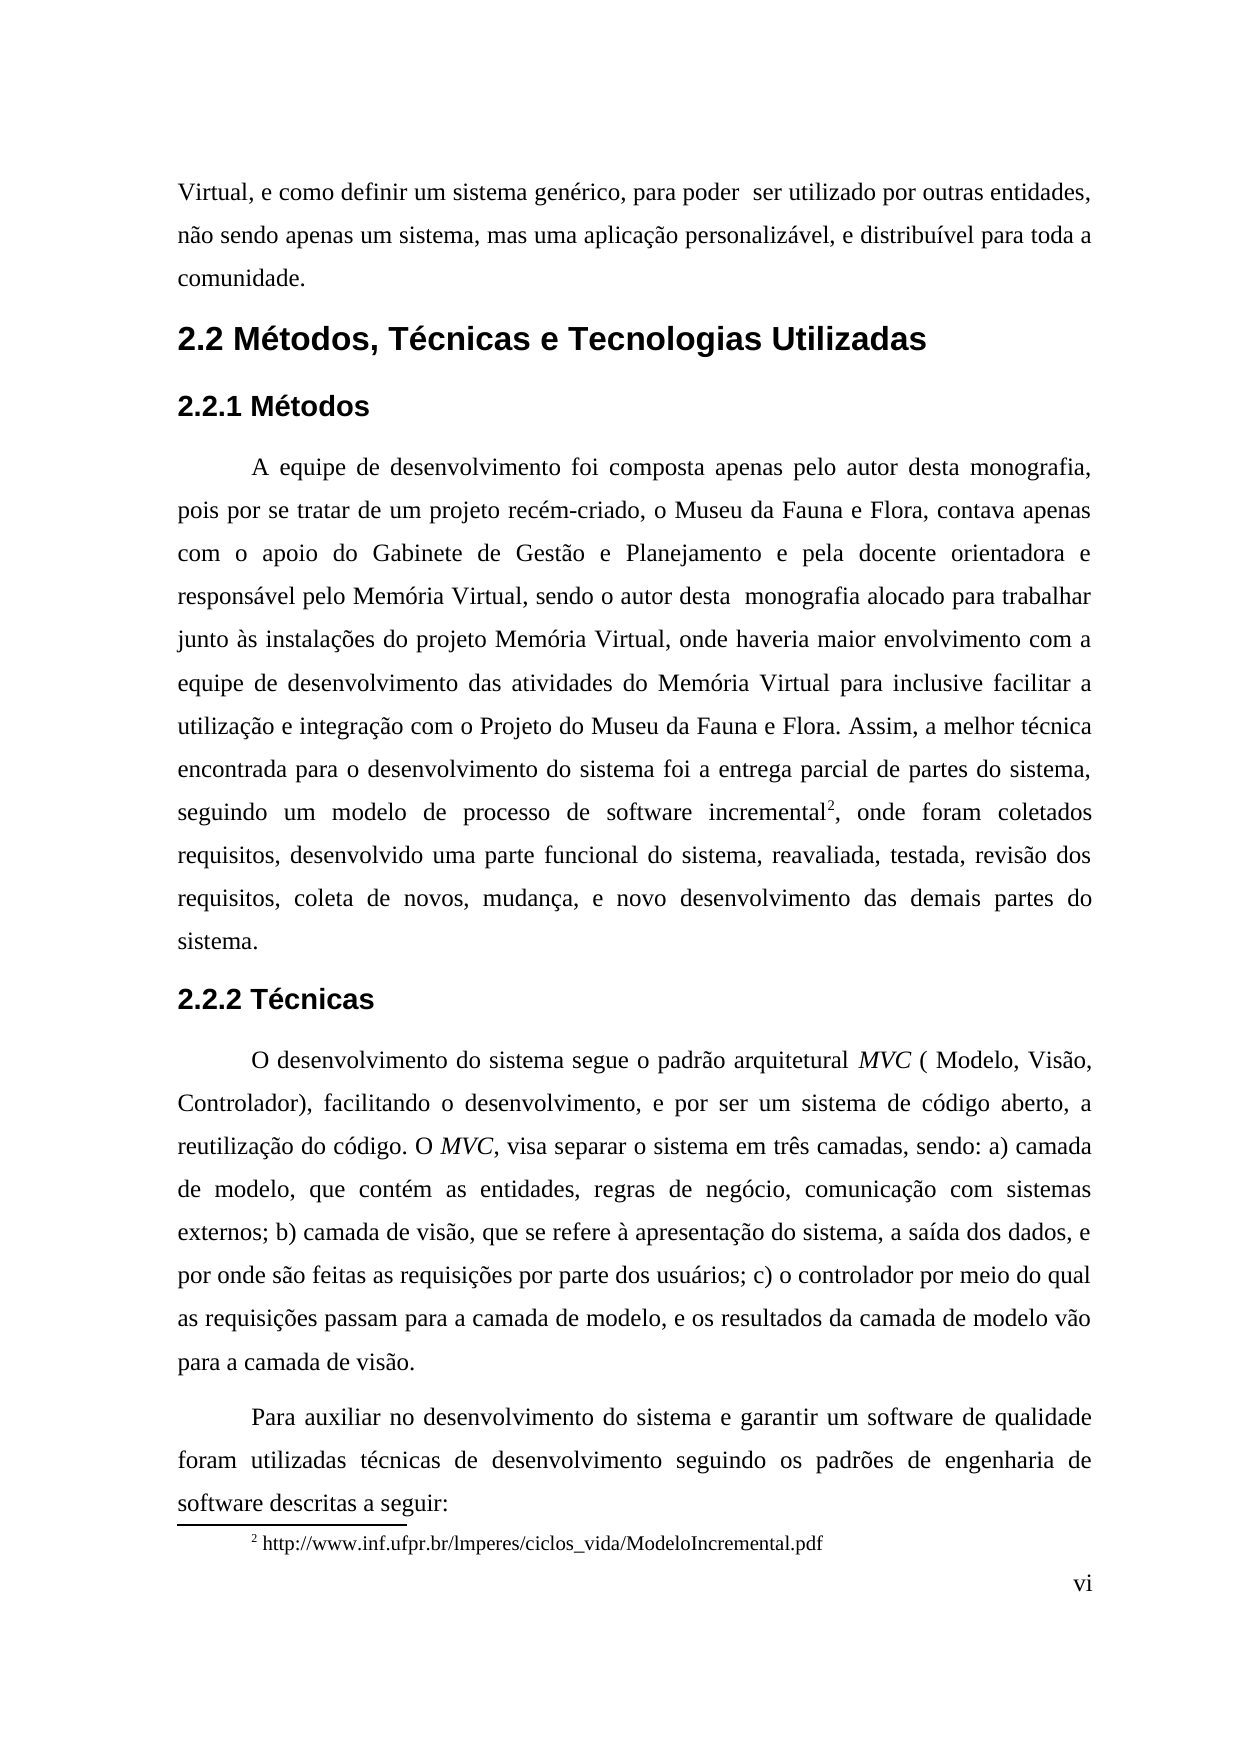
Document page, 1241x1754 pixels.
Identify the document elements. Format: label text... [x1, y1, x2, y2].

subtitle 2.2.1 Métodos [177, 389, 1092, 423]
text Para auxiliar no desenvolvimento do sistema e garantir um software de qualidade foram utilizadas técnicas de desenvolvimento seguindo os padrões de engenharia de software descritas a seguir: [177, 1402, 1092, 1517]
subtitle 2.2.2 Técnicas [177, 982, 1092, 1016]
text O desenvolvimento do sistema segue o padrão arquitetural MVC ( Modelo, Visão, Controlador), facilitando o desenvolvimento, e por ser um sistema de código aberto, a reutilização do código. O MVC, visa separar o sistema em três camadas, sendo: a) camada de modelo, que contém as entidades, regras de negócio, comunicação com sistemas externos; b) camada de visão, que se refere à apresentação do sistema, a saída dos dados, e por onde são feitas as requisições por parte dos usuários; c) o controlador por meio do qual as requisições passam para a camada de modelo, e os resultados da camada de modelo vão para a camada de visão. [177, 1045, 1092, 1375]
text A equipe de desenvolvimento foi composta apenas pelo autor desta monografia, pois por se tratar de um projeto recém-criado, o Museu da Fauna e Flora, contava apenas com o apoio do Gabinete de Gestão e Planejamento e pela docente orientadora e responsável pelo Memória Virtual, sendo o autor desta monografia alocado para trabalhar junto às instalações do projeto Memória Virtual, onde haveria maior envolvimento com a equipe de desenvolvimento das atividades do Memória Virtual para inclusive facilitar a utilização e integração com o Projeto do Museu da Fauna e Flora. Assim, a melhor técnica encontrada para o desenvolvimento do sistema foi a entrega parcial de partes do sistema, seguindo um modelo de processo de software incremental, onde foram coletados requisitos, desenvolvido uma parte funcional do sistema, reavaliada, testada, revisão dos requisitos, coleta de novos, mudança, e novo desenvolvimento das demais partes do sistema. [177, 452, 1092, 955]
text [177, 177, 1092, 292]
subtitle 2.2 Métodos, Técnicas e Tecnologias Utilizadas [177, 319, 1092, 357]
